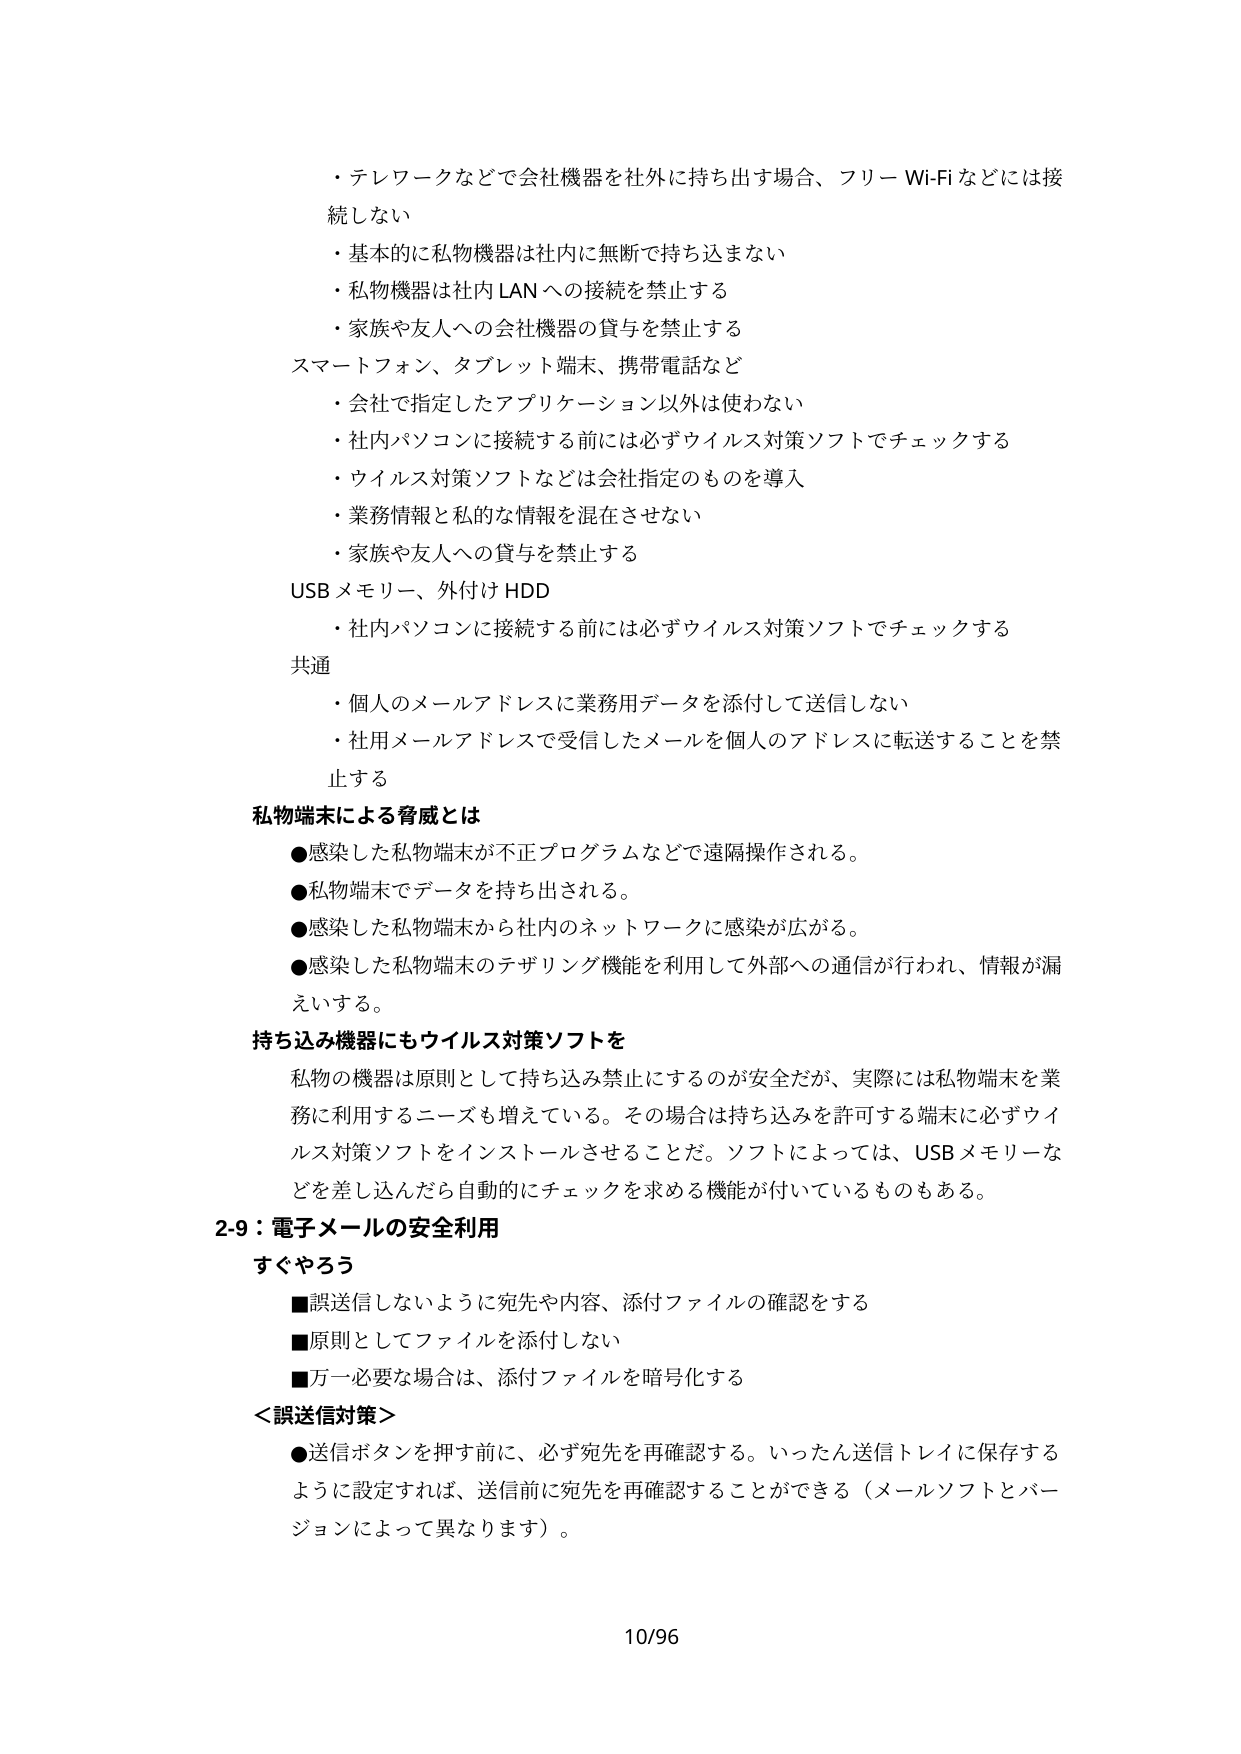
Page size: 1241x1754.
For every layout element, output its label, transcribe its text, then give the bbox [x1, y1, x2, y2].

list ・基本的に私物機器は社内に無断で持ち込まない [327, 233, 1063, 271]
list ●私物端末でデータを持ち出される。 [290, 871, 1063, 908]
list ・社内パソコンに接続する前には必ずウイルス対策ソフトでチェックする [327, 421, 1063, 458]
list ●感染した私物端末が不正プログラムなどで遠隔操作される。 [290, 833, 1063, 871]
list 共通 [290, 646, 1063, 683]
list ・テレワークなどで会社機器を社外に持ち出す場合、フリーWi-Fiなどには接続しない [327, 158, 1063, 233]
list 私物の機器は原則として持ち込み禁止にするのが安全だが、実際には私物端末を業務に利用するニーズも増えている。その場合は持ち込みを許可する端末に必ずウイルス対策ソフトをインストールさせることだ。ソフトによっては、USBメモリーなどを差し込んだら自動的にチェックを求める機能が付いているものもある。 [290, 1058, 1063, 1208]
list ■誤送信しないように宛先や内容、添付ファイルの確認をする [290, 1283, 1063, 1321]
list ・業務情報と私的な情報を混在させない [327, 496, 1063, 533]
subtitle 2-9：電子メールの安全利用 [215, 1208, 1058, 1246]
list ・家族や友人への貸与を禁止する [327, 533, 1063, 571]
list ・ウイルス対策ソフトなどは会社指定のものを導入 [327, 458, 1063, 496]
list ・個人のメールアドレスに業務用データを添付して送信しない [327, 683, 1063, 721]
list ■原則としてファイルを添付しない [290, 1321, 1063, 1358]
list ・社内パソコンに接続する前には必ずウイルス対策ソフトでチェックする [327, 608, 1063, 646]
subtitle ＜誤送信対策＞ [252, 1396, 1063, 1433]
list ■万一必要な場合は、添付ファイルを暗号化する [290, 1358, 1063, 1396]
list ●感染した私物端末のテザリング機能を利用して外部への通信が行われ、情報が漏えいする。 [290, 946, 1063, 1021]
list ・家族や友人への会社機器の貸与を禁止する [327, 308, 1063, 346]
list ・私物機器は社内LANへの接続を禁止する [327, 271, 1063, 308]
subtitle すぐやろう [252, 1246, 1063, 1283]
list ・会社で指定したアプリケーション以外は使わない [327, 383, 1063, 421]
subtitle 持ち込み機器にもウイルス対策ソフトを [252, 1021, 1063, 1058]
list ●送信ボタンを押す前に、必ず宛先を再確認する。いったん送信トレイに保存するように設定すれば、送信前に宛先を再確認することができる（メールソフトとバージョンによって異なります）。 [290, 1433, 1063, 1546]
list スマートフォン、タブレット端末、携帯電話など [290, 346, 1063, 383]
list ・社用メールアドレスで受信したメールを個人のアドレスに転送することを禁止する [327, 721, 1063, 796]
subtitle 私物端末による脅威とは [252, 796, 1063, 833]
list ●感染した私物端末から社内のネットワークに感染が広がる。 [290, 908, 1063, 946]
list USBメモリー、外付けHDD [290, 571, 1063, 608]
